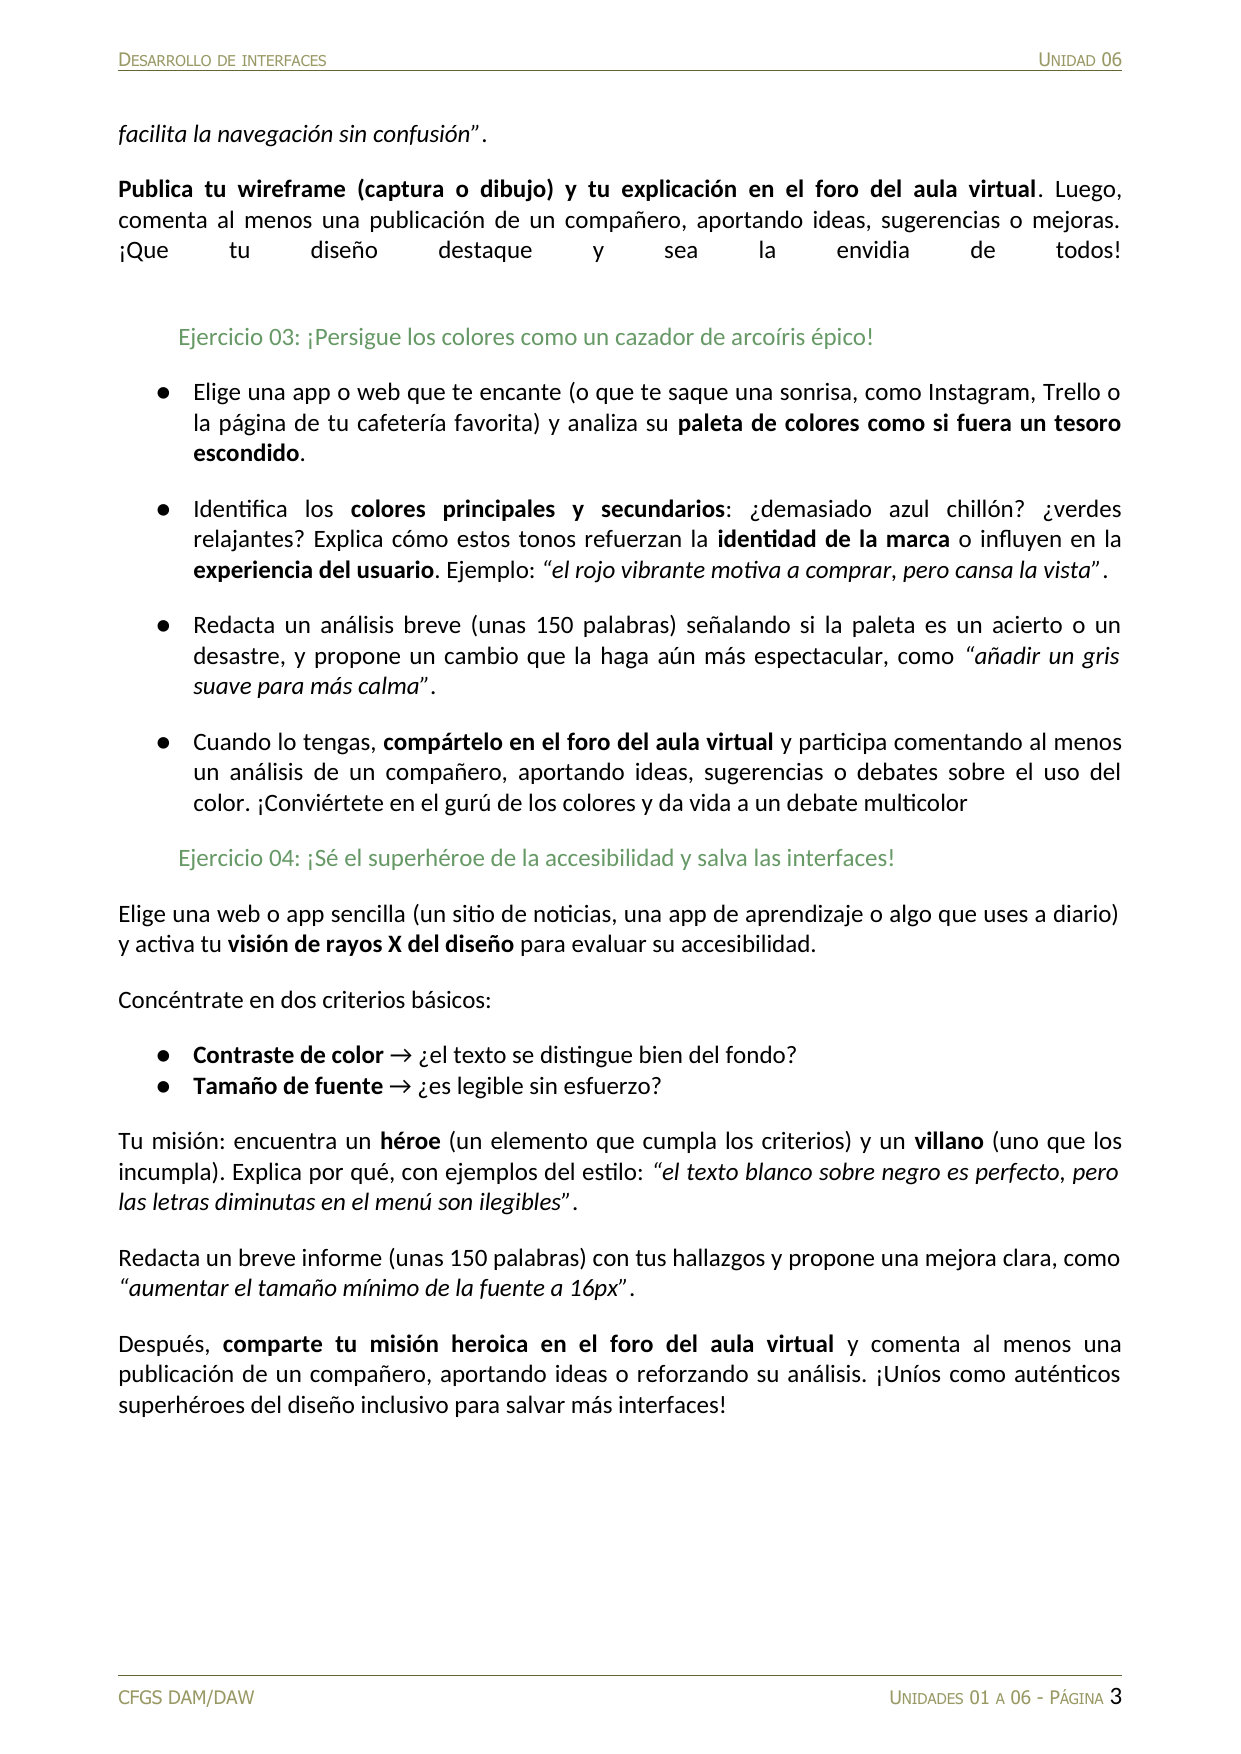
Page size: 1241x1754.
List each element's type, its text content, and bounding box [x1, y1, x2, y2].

list Redacta un análisis breve (unas 150 palabras) señalando si la paleta es un acierto o un desastre, y propone un cambio que la haga aún más espectacular, como “añadir un gris suave para más calma”. [156, 609, 1122, 701]
text Después, comparte tu misión heroica en el foro del aula virtual y comenta al menos una publicación de un compañero, aportando ideas o reforzando su análisis. ¡Uníos como auténticos superhéroes del diseño inclusivo para salvar más interfaces! [118, 1328, 1122, 1420]
text Elige una web o app sencilla (un sitio de noticias, una app de aprendizaje o algo que uses a diario) y activa tu visión de rayos X del diseño para evaluar su accesibilidad. [118, 898, 1122, 959]
subtitle Ejercicio 04: ¡Sé el superhéroe de la accesibilidad y salva las interfaces! [178, 842, 1122, 873]
text Redacta un breve informe (unas 150 palabras) con tus hallazgos y propone una mejora clara, como “aumentar el tamaño mínimo de la fuente a 16px”. [118, 1242, 1122, 1303]
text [118, 118, 1122, 148]
list Cuando lo tengas, compártelo en el foro del aula virtual y participa comentando al menos un análisis de un compañero, aportando ideas, sugerencias o debates sobre el uso del color. ¡Conviértete en el gurú de los colores y da vida a un debate multicolor [156, 726, 1122, 817]
text Tu misión: encuentra un héroe (un elemento que cumpla los criterios) y un villano (uno que los incumpla). Explica por qué, con ejemplos del estilo: “el texto blanco sobre negro es perfecto, pero las letras diminutas en el menú son ilegibles”. [118, 1126, 1122, 1217]
list Identifica los colores principales y secundarios: ¿demasiado azul chillón? ¿verdes relajantes? Explica cómo estos tonos refuerzan la identidad de la marca o influyen en la experiencia del usuario. Ejemplo: “el rojo vibrante motiva a comprar, pero cansa la vista”. [156, 493, 1122, 584]
text Publica tu wireframe (captura o dibujo) y tu explicación en el foro del aula virtual. Luego, comenta al menos una publicación de un compañero, aportando ideas, sugerencias o mejoras. ¡Que tu diseño destaque y sea la envidia de todos! [118, 173, 1122, 296]
text Concéntrate en dos criterios básicos: [118, 984, 1122, 1014]
list Tamaño de fuente → ¿es legible sin esfuerzo? [156, 1070, 1122, 1101]
list Elige una app o web que te encante (o que te saque una sonrisa, como Instagram, Trello o la página de tu cafetería favorita) y analiza su paleta de colores como si fuera un tesoro escondido. [156, 376, 1122, 468]
subtitle Ejercicio 03: ¡Persigue los colores como un cazador de arcoíris épico! [178, 321, 1122, 351]
list Contraste de color → ¿el texto se distingue bien del fondo? [156, 1039, 1122, 1070]
